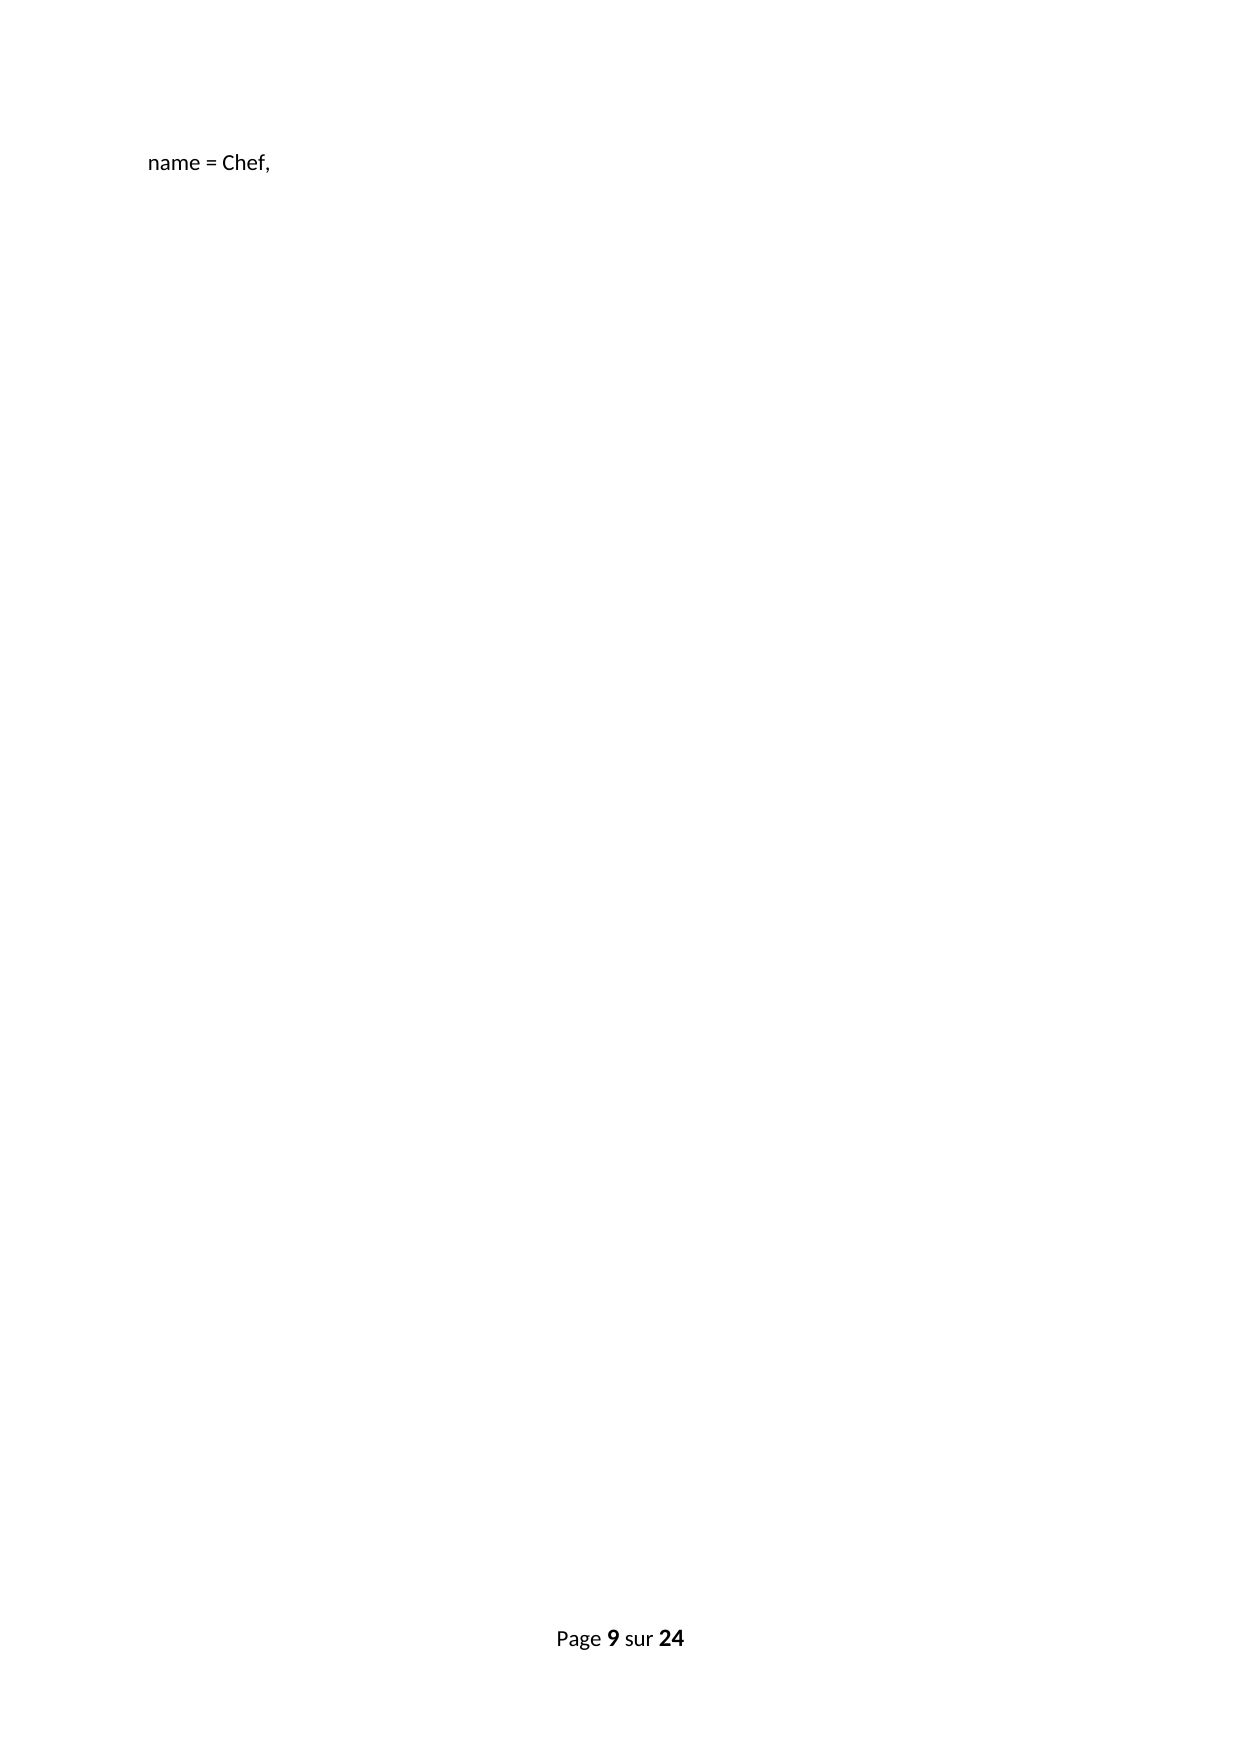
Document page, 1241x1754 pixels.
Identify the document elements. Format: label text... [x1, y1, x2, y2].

text name = Chef, [148, 148, 1093, 176]
